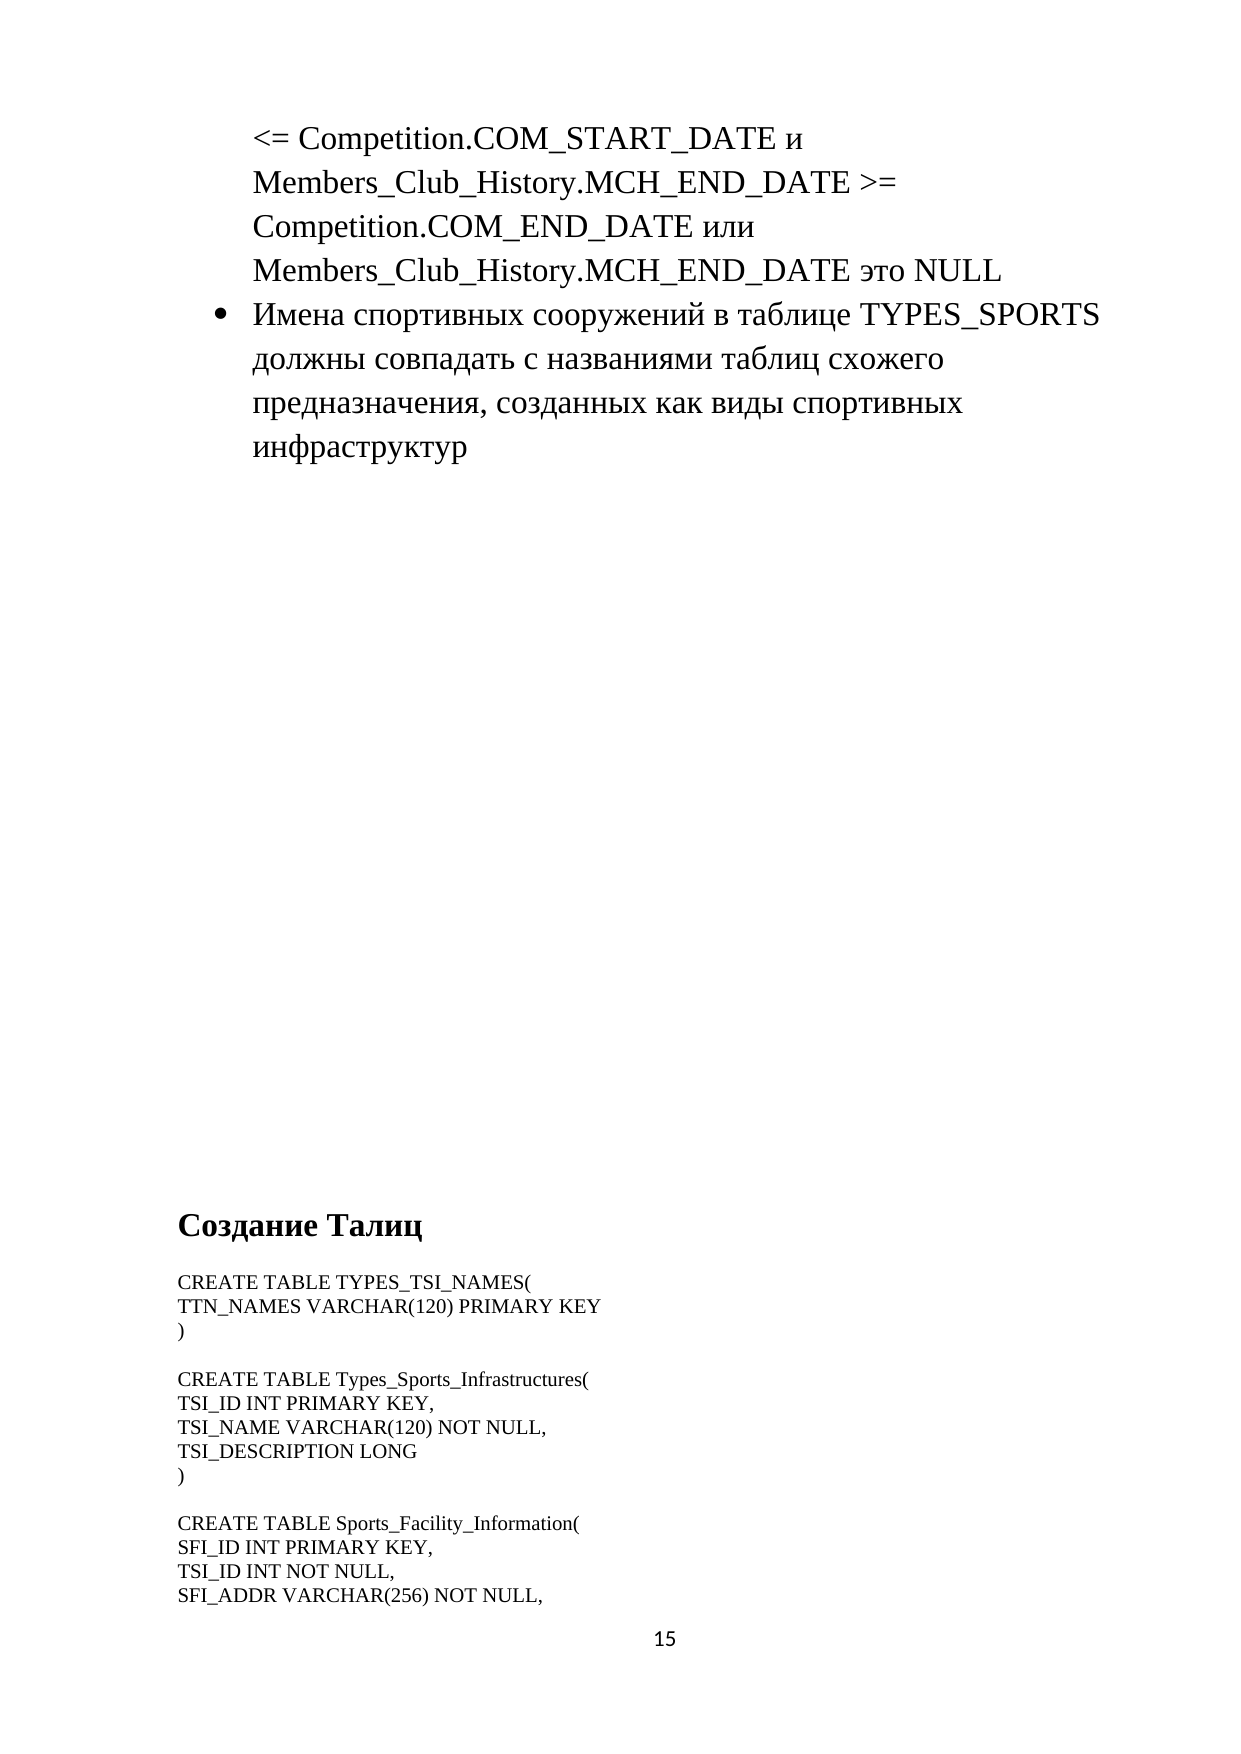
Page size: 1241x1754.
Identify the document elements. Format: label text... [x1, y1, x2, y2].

text CREATE TABLE Sports_Facility_Information( [177, 1511, 1152, 1535]
text SFI_ID INT PRIMARY KEY, [177, 1535, 1152, 1559]
text TSI_ID INT PRIMARY KEY, [177, 1391, 1152, 1414]
text TSI_ID INT NOT NULL, [177, 1559, 1152, 1583]
text ) [177, 1318, 1152, 1342]
text SFI_ADDR VARCHAR(256) NOT NULL, [177, 1583, 1152, 1607]
text CREATE TABLE Types_Sports_Infrastructures( [177, 1366, 1152, 1391]
text TSI_NAME VARCHAR(120) NOT NULL, [177, 1414, 1152, 1439]
text TTN_NAMES VARCHAR(120) PRIMARY KEY [177, 1294, 1152, 1318]
text ) [177, 1463, 1152, 1487]
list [215, 118, 1152, 289]
list Имена спортивных сооружений в таблице TYPES_SPORTS должны совпадать с названиями таблиц схожего предназначения, созданных как виды спортивных инфраструктур [215, 294, 1152, 465]
text Создание Талиц [177, 1205, 1152, 1244]
text TSI_DESCRIPTION LONG [177, 1439, 1152, 1463]
text CREATE TABLE TYPES_TSI_NAMES( [177, 1270, 1152, 1294]
